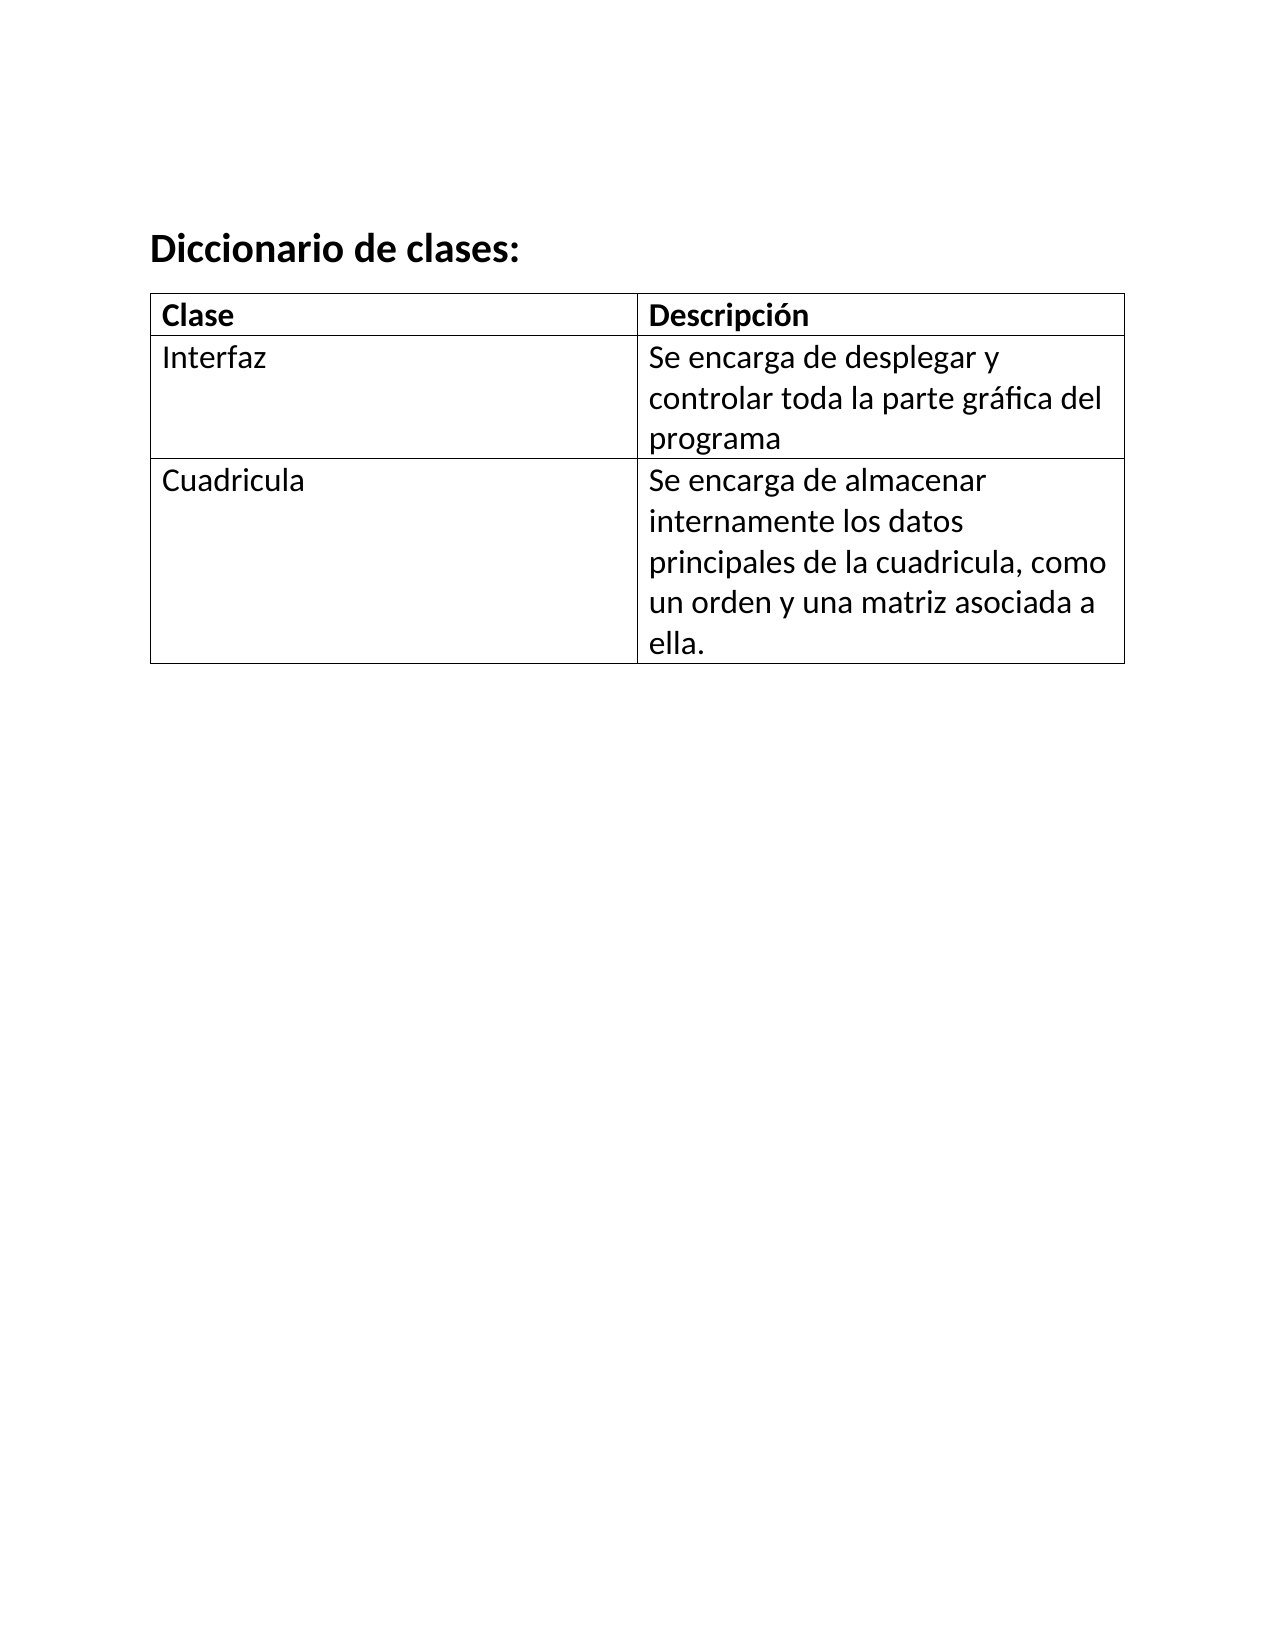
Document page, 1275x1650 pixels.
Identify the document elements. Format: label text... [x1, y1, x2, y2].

table_cell Cuadricula [151, 459, 637, 663]
text Diccionario de clases: [150, 222, 1125, 272]
table_header Descripción [638, 294, 1124, 335]
table_cell Se encarga de desplegar y controlar toda la parte gráfica del programa [638, 336, 1124, 458]
table_header Clase [151, 294, 637, 335]
table_cell Interfaz [151, 336, 637, 458]
table_cell Se encarga de almacenar internamente los datos principales de la cuadricula, como un orden y una matriz asociada a ella. [638, 459, 1124, 663]
